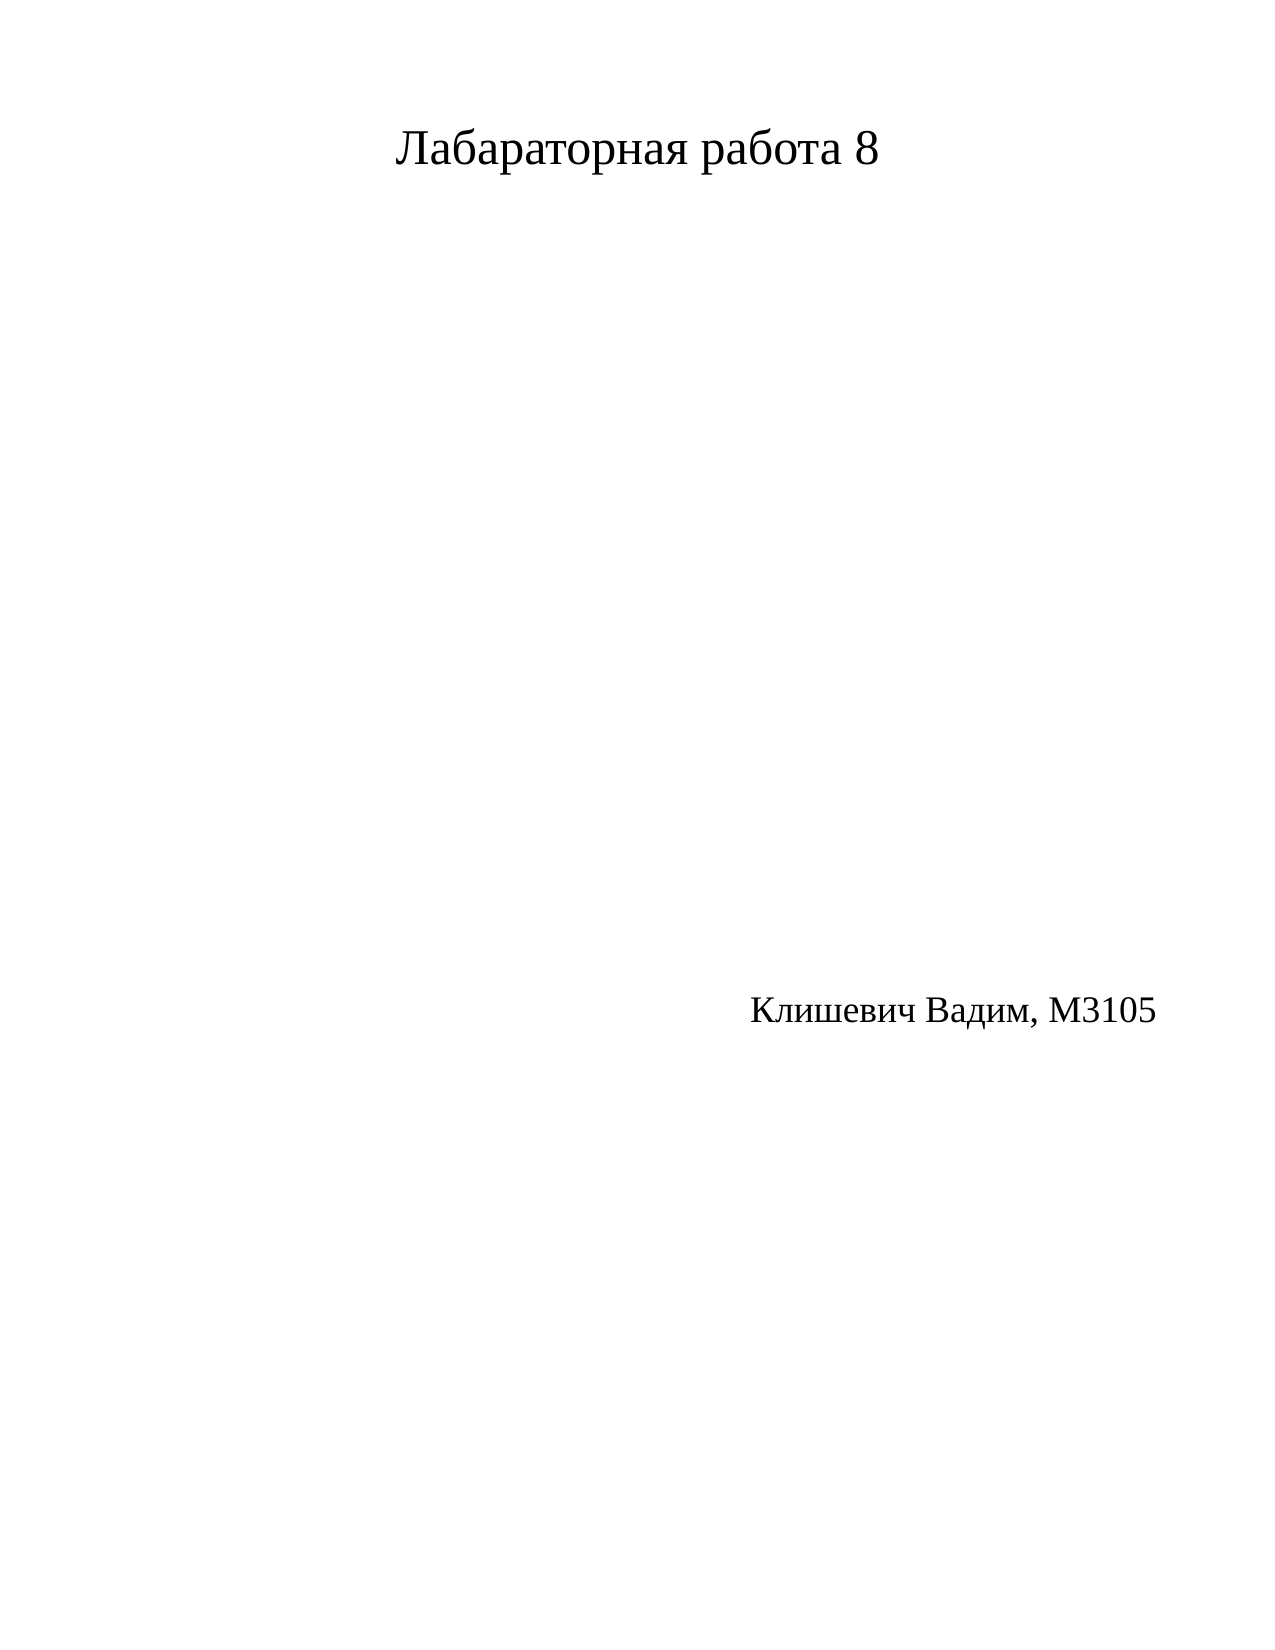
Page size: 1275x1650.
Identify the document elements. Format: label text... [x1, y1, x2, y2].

text Лабараторная работа 8 [118, 118, 1157, 176]
text Клишевич Вадим, M3105 [118, 176, 1157, 1234]
